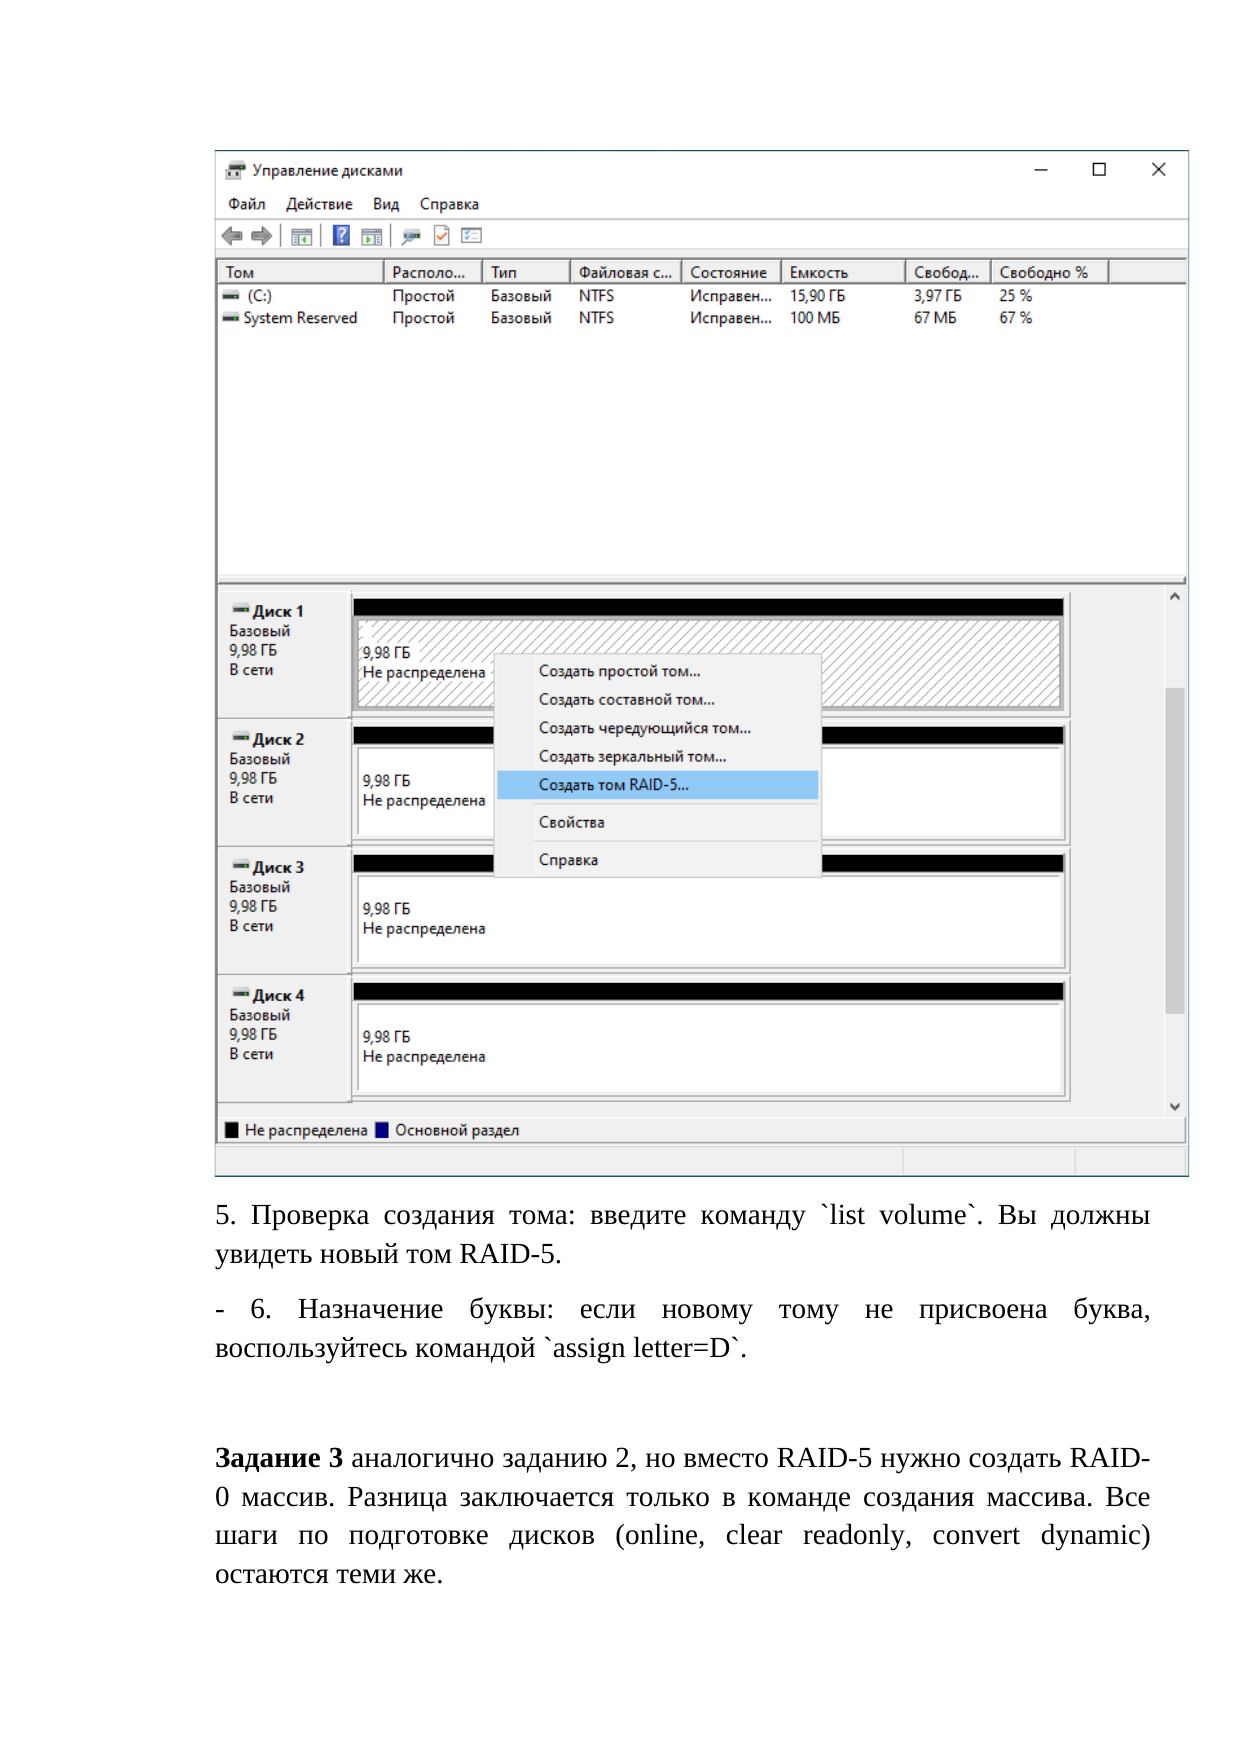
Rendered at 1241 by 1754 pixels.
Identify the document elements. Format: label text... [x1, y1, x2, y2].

text - 6. Назначение буквы: если новому тому не присвоена буква, воспользуйтесь командой `assign letter=D`. [215, 1291, 1152, 1363]
picture [214, 150, 1190, 1177]
text 5. Проверка создания тома: введите команду `list volume`. Вы должны увидеть новый том RAID-5. [215, 1197, 1152, 1269]
text Задание 3 аналогично заданию 2, но вместо RAID-5 нужно создать RAID-0 массив. Разница заключается только в команде создания массива. Все шаги по подготовке дисков (online, clear readonly, convert dynamic) остаются теми же. [215, 1440, 1152, 1589]
